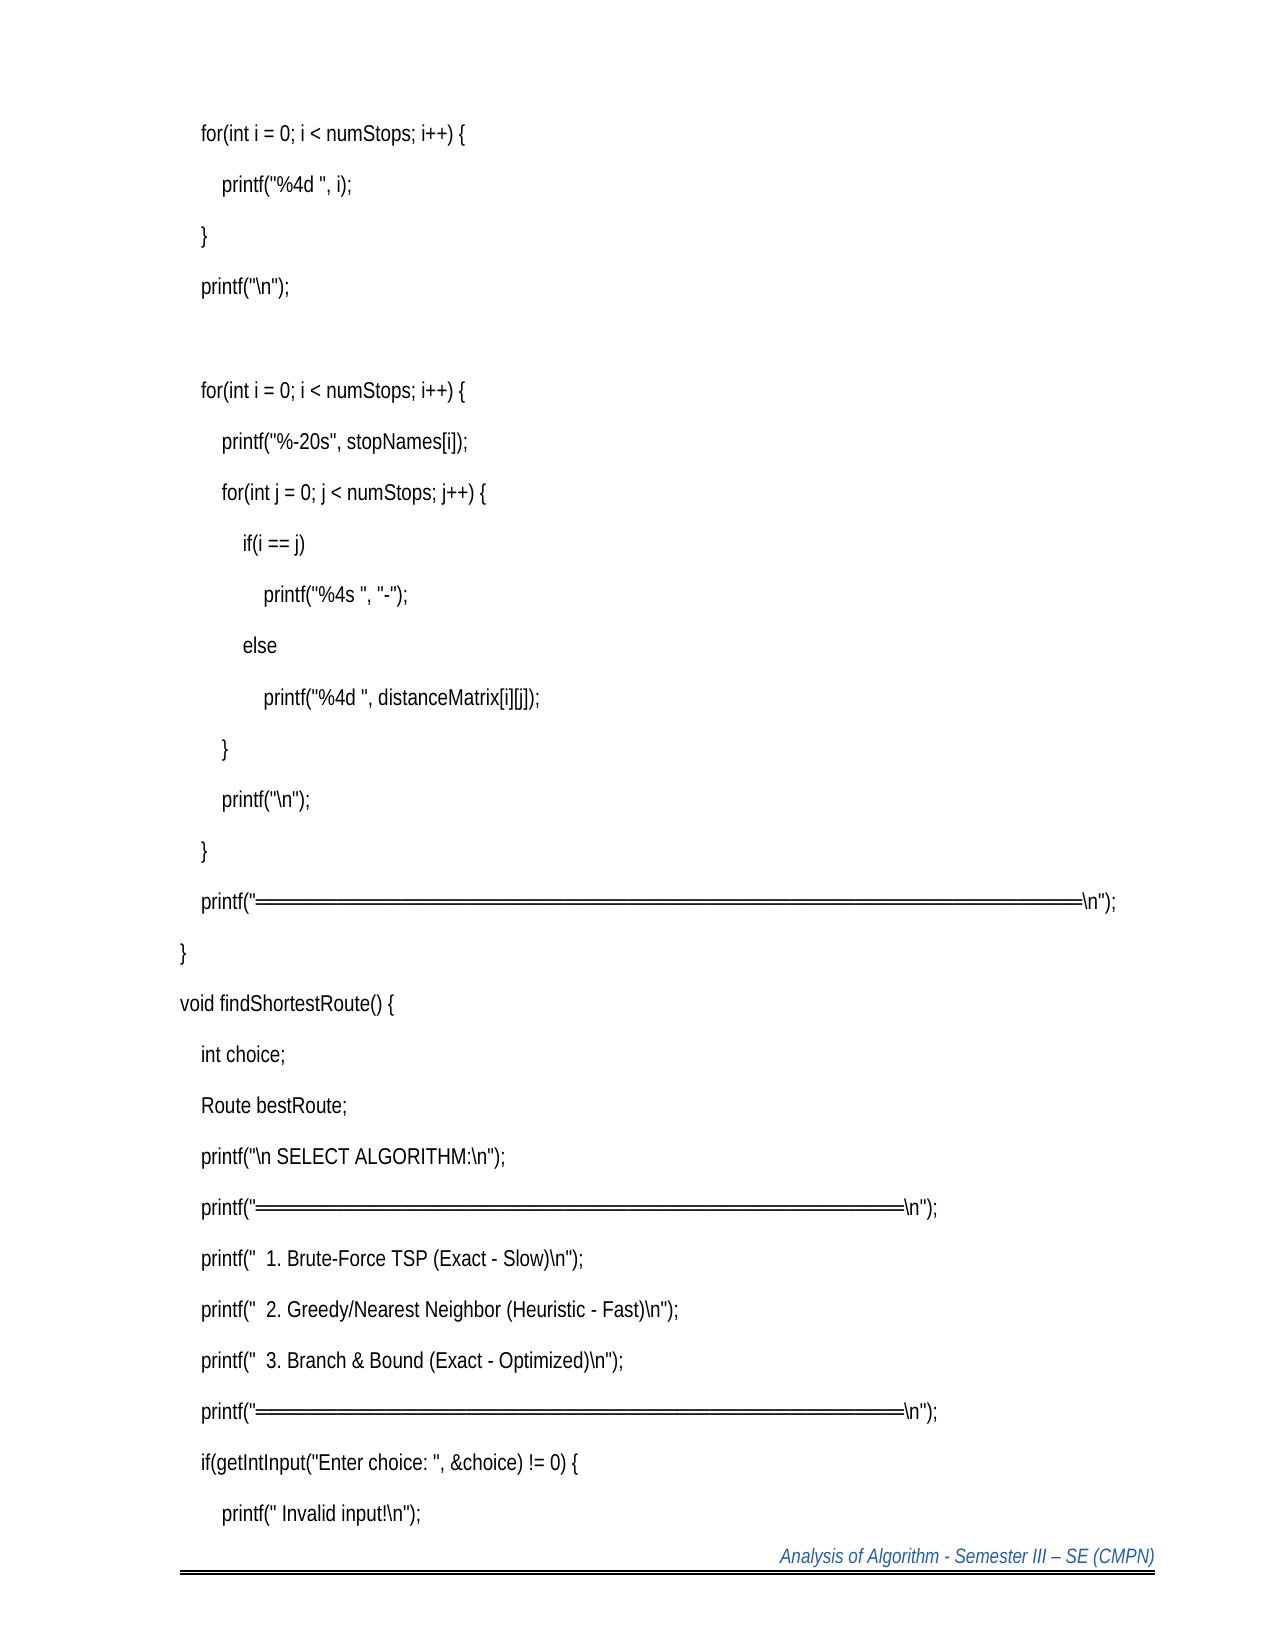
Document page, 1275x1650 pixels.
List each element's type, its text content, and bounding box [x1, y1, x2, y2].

text printf(" Invalid input!\n"); [180, 1500, 1155, 1526]
text void findShortestRoute() { [180, 990, 1155, 1016]
text } [180, 222, 1155, 248]
text printf("%4d ", i); [180, 171, 1155, 197]
text printf("\n"); [180, 786, 1155, 812]
text else [180, 632, 1155, 659]
text if(getIntInput("Enter choice: ", &choice) != 0) { [180, 1449, 1155, 1475]
text } [180, 837, 1155, 863]
text printf(" 1. Brute-Force TSP (Exact - Slow)\n"); [180, 1245, 1155, 1271]
text printf(" 3. Branch & Bound (Exact - Optimized)\n"); [180, 1347, 1155, 1373]
text int choice; [180, 1041, 1155, 1067]
text printf("\n"); [180, 273, 1155, 299]
text if(i == j) [180, 530, 1155, 557]
text printf("═══════════════════════════════════════════════════\n"); [180, 888, 1155, 914]
text printf("════════════════════════════════════════\n"); [180, 1194, 1155, 1220]
text } [180, 939, 1155, 965]
text printf("\n SELECT ALGORITHM:\n"); [180, 1143, 1155, 1169]
text for(int i = 0; i < numStops; i++) { [180, 377, 1155, 403]
text Route bestRoute; [180, 1092, 1155, 1118]
text printf("%4s ", "-"); [180, 581, 1155, 608]
text for(int i = 0; i < numStops; i++) { [180, 120, 1155, 146]
text for(int j = 0; j < numStops; j++) { [180, 479, 1155, 506]
text printf(" 2. Greedy/Nearest Neighbor (Heuristic - Fast)\n"); [180, 1296, 1155, 1322]
text printf("%-20s", stopNames[i]); [180, 428, 1155, 454]
text } [180, 734, 1155, 761]
text printf("════════════════════════════════════════\n"); [180, 1398, 1155, 1424]
text printf("%4d ", distanceMatrix[i][j]); [180, 683, 1155, 710]
